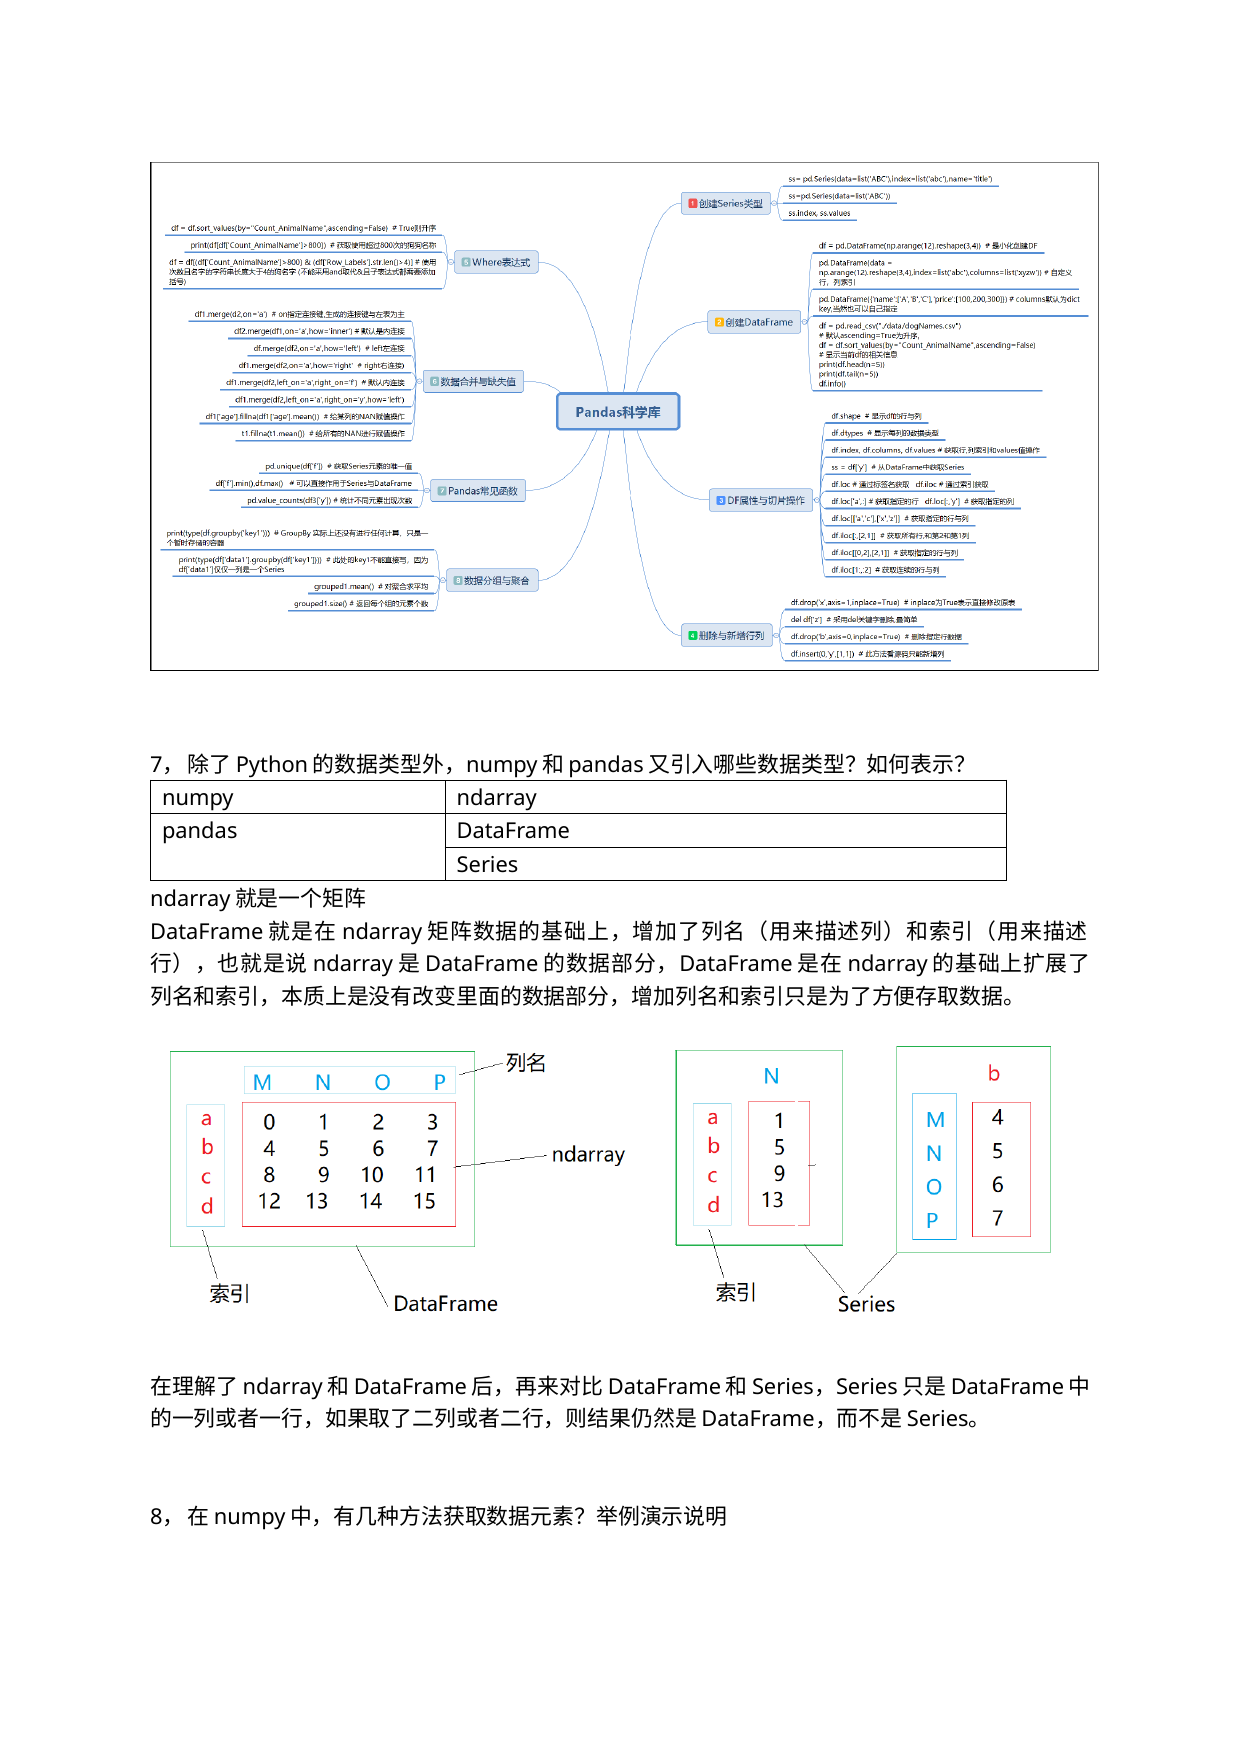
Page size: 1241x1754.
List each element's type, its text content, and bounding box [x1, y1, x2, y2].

picture [150, 1011, 1090, 1346]
list 在numpy中，有几种方法获取数据元素？举例演示说明 [150, 1499, 1090, 1531]
table_cell Series [446, 848, 1006, 880]
list 除了Python的数据类型外，numpy和pandas又引入哪些数据类型？如何表示？ [150, 747, 1090, 779]
text ndarray就是一个矩阵 [150, 881, 1090, 914]
table_header numpy [151, 781, 445, 813]
picture [150, 162, 1099, 671]
table_header ndarray [446, 781, 1006, 813]
text 在理解了ndarray和DataFrame后，再来对比DataFrame和Series，Series只是DataFrame中的一列或者一行，如果取了二列或者二行，则结果仍然是DataFrame，而不是Series。 [150, 1369, 1090, 1434]
table_cell pandas [151, 814, 445, 880]
table_cell DataFrame [446, 814, 1006, 847]
text DataFrame就是在ndarray矩阵数据的基础上，增加了列名（用来描述列）和索引（用来描述行），也就是说ndarray是DataFrame的数据部分，DataFrame是在ndarray的基础上扩展了列名和索引，本质上是没有改变里面的数据部分，增加列名和索引只是为了方便存取数据。 [150, 914, 1090, 1011]
